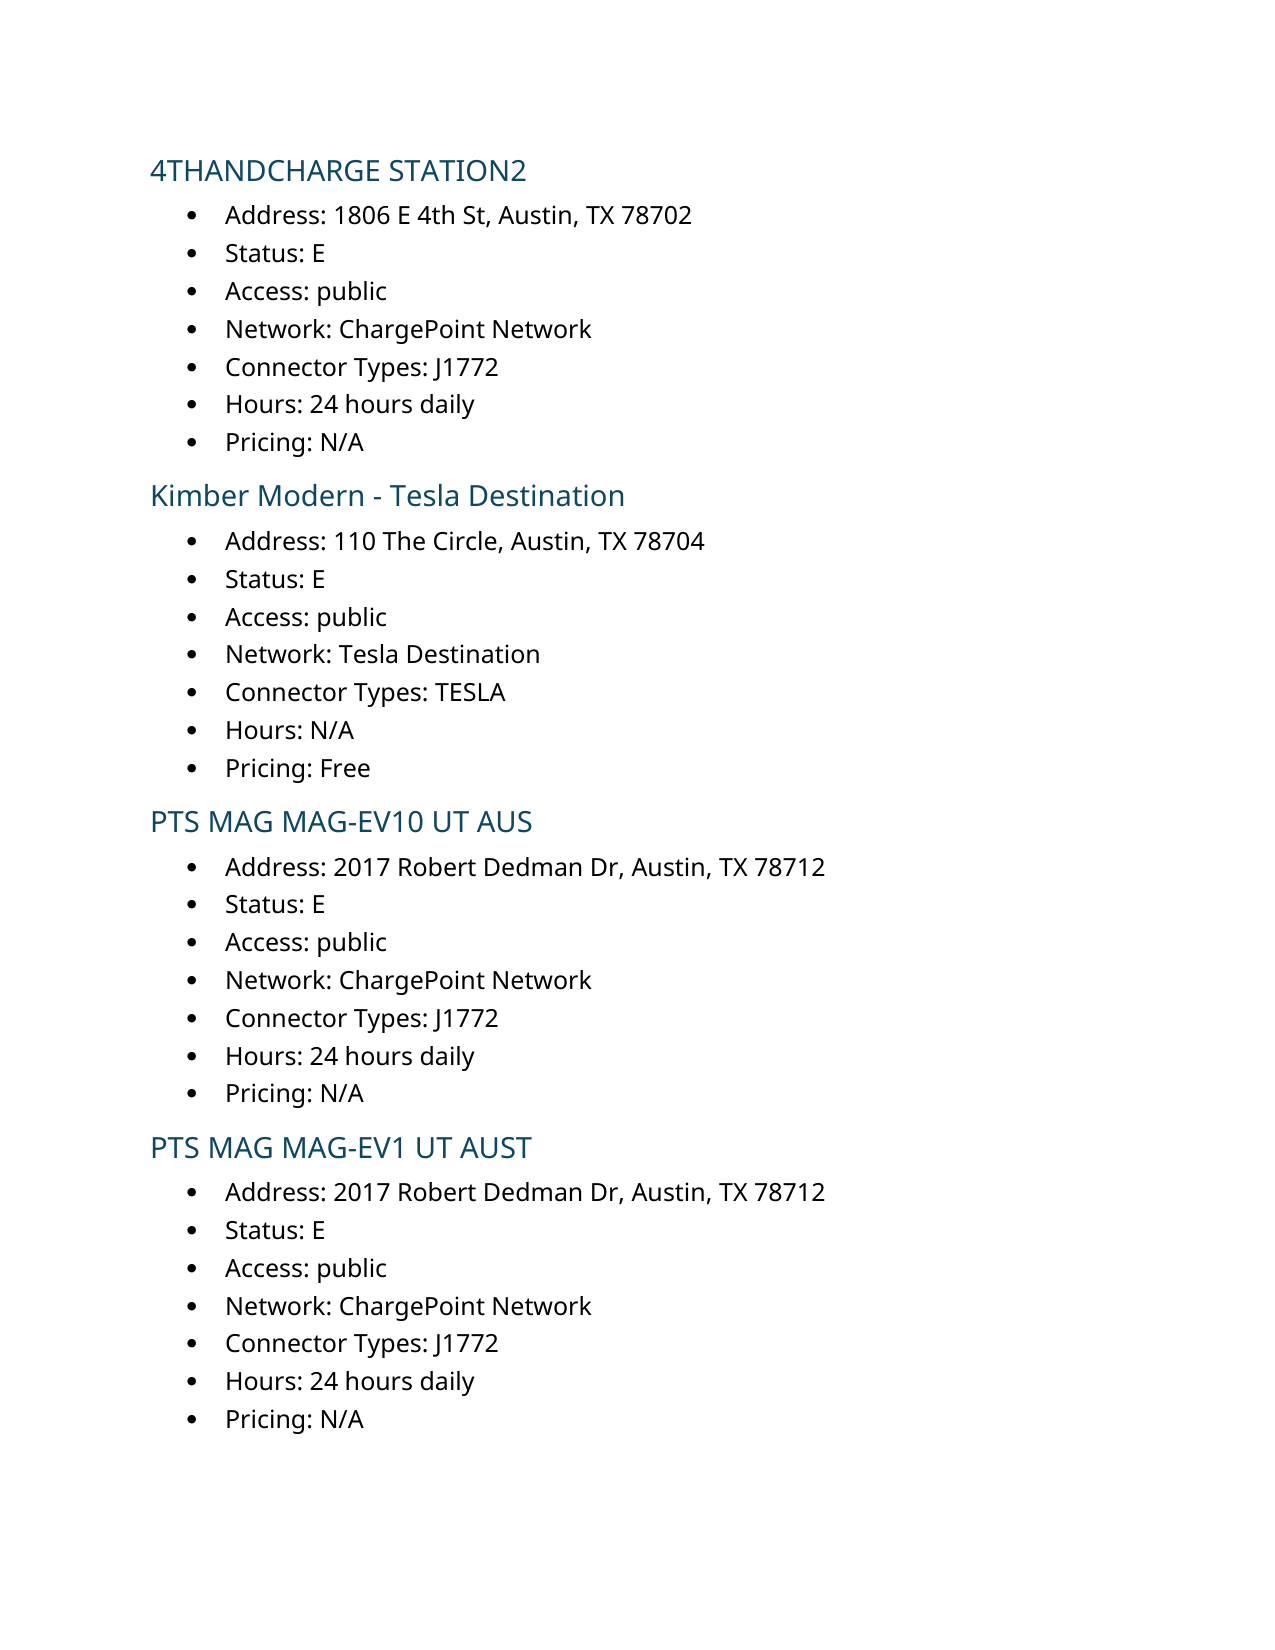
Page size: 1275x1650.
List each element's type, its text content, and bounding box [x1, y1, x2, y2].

list Pricing: Free [187, 751, 1125, 784]
list Access: public [187, 599, 1125, 633]
subtitle PTS MAG MAG-EV10 UT AUS [150, 801, 1125, 841]
list Hours: 24 hours daily [187, 387, 1125, 421]
subtitle 4THANDCHARGE STATION2 [150, 150, 1125, 190]
list Network: Tesla Destination [187, 637, 1125, 671]
list Network: ChargePoint Network [187, 311, 1125, 346]
list Hours: 24 hours daily [187, 1364, 1125, 1398]
subtitle PTS MAG MAG-EV1 UT AUST [150, 1127, 1125, 1167]
list Hours: 24 hours daily [187, 1038, 1125, 1072]
list Access: public [187, 925, 1125, 959]
list Network: ChargePoint Network [187, 963, 1125, 997]
list Status: E [187, 887, 1125, 921]
list Network: ChargePoint Network [187, 1288, 1125, 1322]
list Connector Types: J1772 [187, 1001, 1125, 1034]
subtitle Kimber Modern - Tesla Destination [150, 476, 1125, 515]
list Status: E [187, 561, 1125, 596]
list Access: public [187, 1251, 1125, 1284]
list Connector Types: J1772 [187, 1326, 1125, 1360]
list Connector Types: TESLA [187, 675, 1125, 709]
list Pricing: N/A [187, 425, 1125, 459]
list Status: E [187, 236, 1125, 270]
list Status: E [187, 1213, 1125, 1247]
list Access: public [187, 274, 1125, 308]
list Pricing: N/A [187, 1076, 1125, 1110]
list Connector Types: J1772 [187, 349, 1125, 383]
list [187, 1175, 1125, 1209]
list Hours: N/A [187, 713, 1125, 747]
list Address: 1806 E 4th St, Austin, TX 78702 [187, 198, 1125, 232]
list Address: 2017 Robert Dedman Dr, Austin, TX 78712 [187, 849, 1125, 883]
list Address: 110 The Circle, Austin, TX 78704 [187, 524, 1125, 558]
list Pricing: N/A [187, 1402, 1125, 1436]
